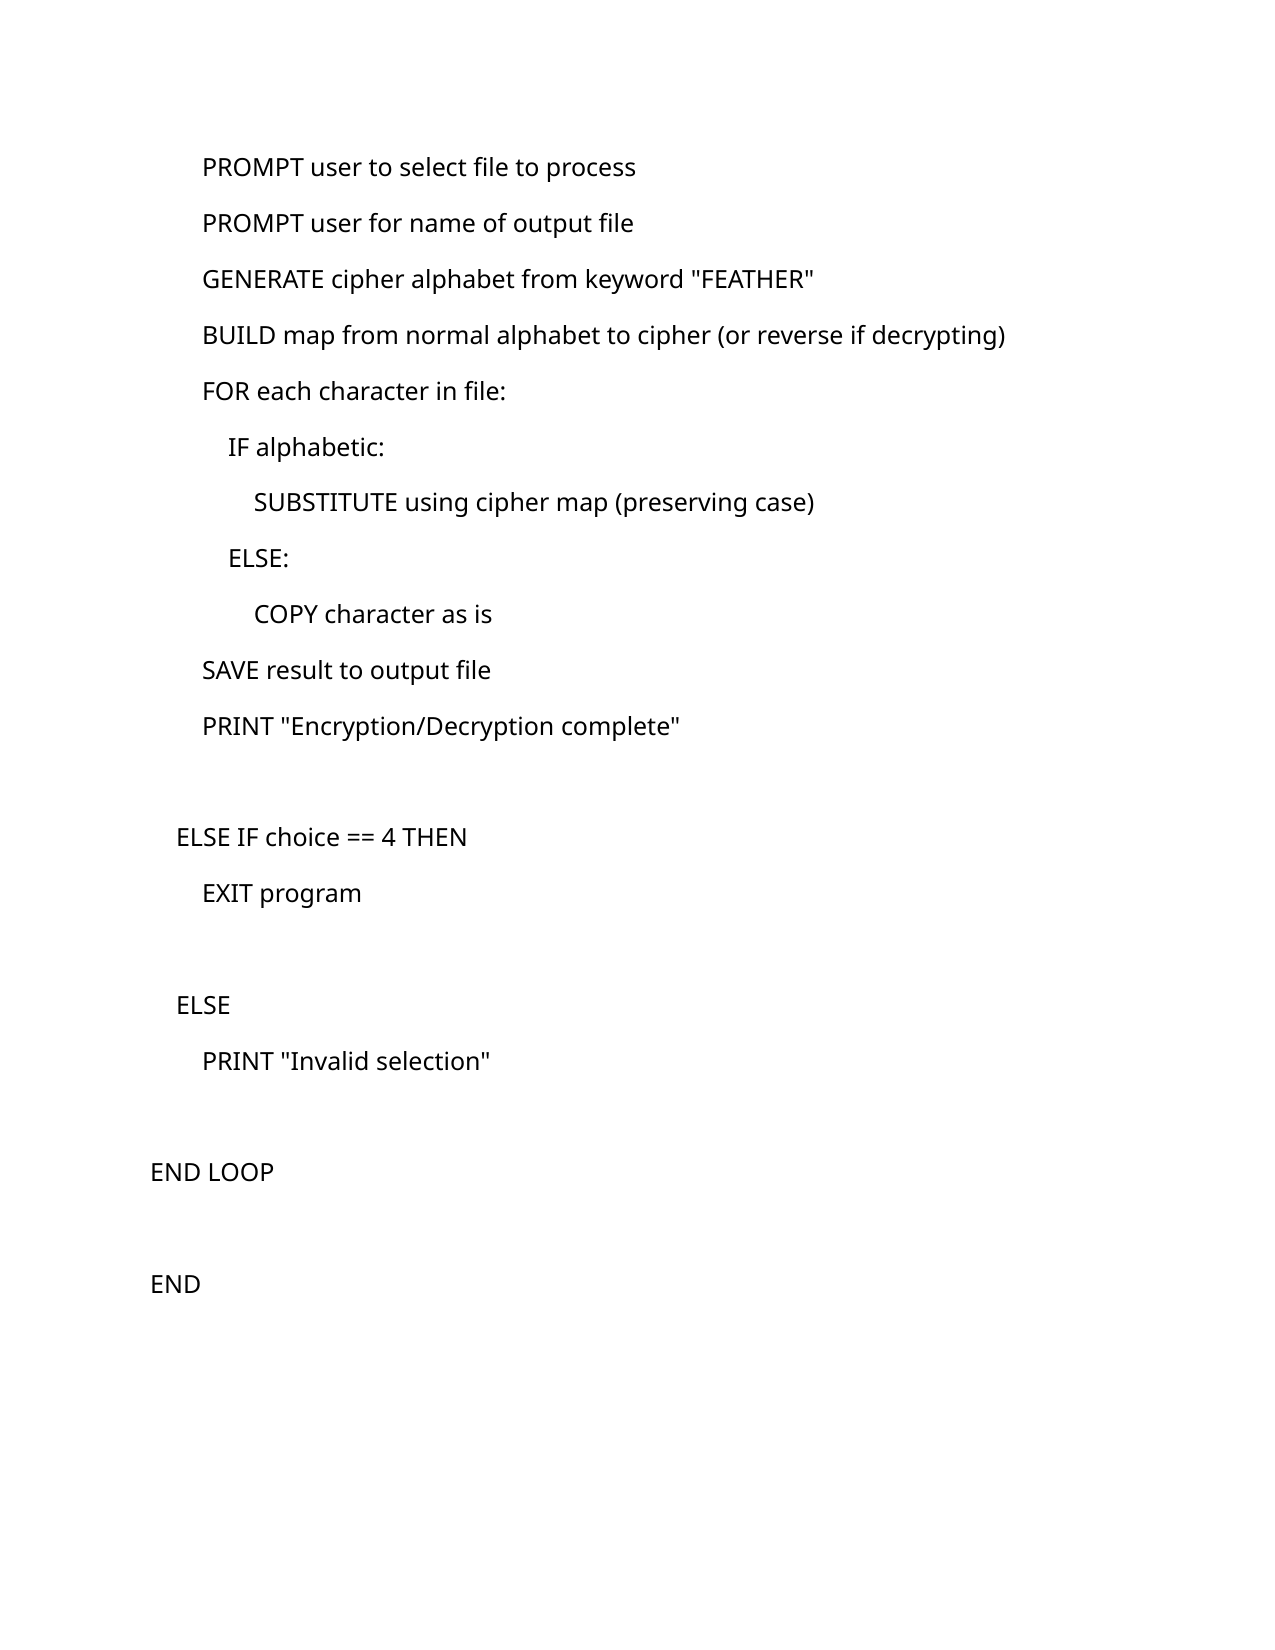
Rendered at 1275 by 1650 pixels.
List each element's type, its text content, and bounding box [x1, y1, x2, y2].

text PROMPT user for name of output file [150, 206, 1125, 240]
text EXIT program [150, 876, 1125, 910]
text PRINT "Encryption/Decryption complete" [150, 708, 1125, 742]
text ELSE: [150, 541, 1125, 575]
text ELSE [150, 987, 1125, 1022]
text ELSE IF choice == 4 THEN [150, 820, 1125, 854]
text FOR each character in file: [150, 373, 1125, 407]
text BUILD map from normal alphabet to cipher (or reverse if decrypting) [150, 317, 1125, 352]
text SUBSTITUTE using cipher map (preserving case) [150, 485, 1125, 519]
text IF alphabetic: [150, 429, 1125, 463]
text PROMPT user to select file to process [150, 150, 1125, 184]
text COPY character as is [150, 597, 1125, 631]
text GENERATE cipher alphabet from keyword "FEATHER" [150, 262, 1125, 296]
text PRINT "Invalid selection" [150, 1043, 1125, 1077]
text END LOOP [150, 1155, 1125, 1189]
text SAVE result to output file [150, 652, 1125, 687]
text END [150, 1267, 1125, 1301]
